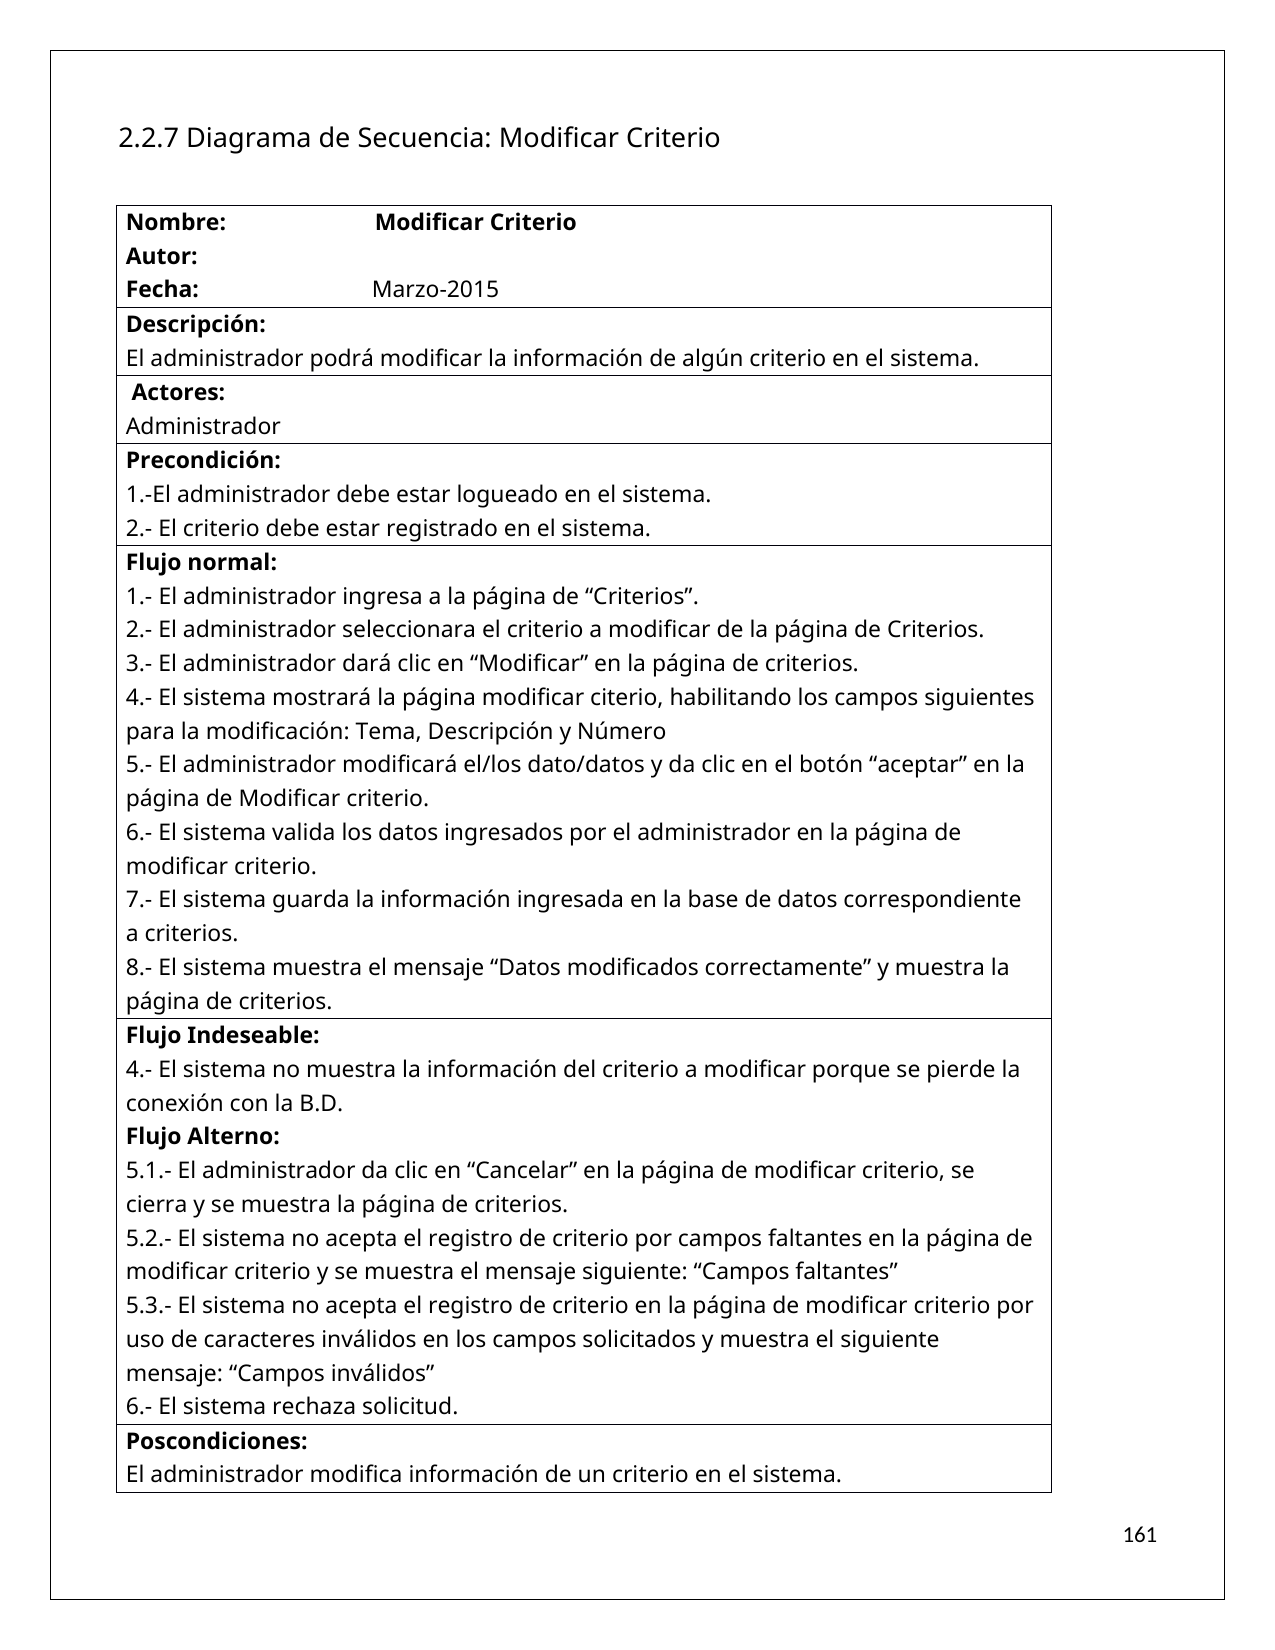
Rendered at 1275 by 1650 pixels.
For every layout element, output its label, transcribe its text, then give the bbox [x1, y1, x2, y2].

table_cell Precondición: 1.-El administrador debe estar logueado en el sistema. 2.- El criterio debe estar registrado en el sistema. [117, 444, 1051, 545]
table_cell Flujo Indeseable: 4.- El sistema no muestra la información del criterio a modificar porque se pierde la conexión con la B.D. Flujo Alterno: 5.1.- El administrador da clic en “Cancelar” en la página de modificar criterio, se cierra y se muestra la página de criterios. 5.2.- El sistema no acepta el registro de criterio por campos faltantes en la página de modificar criterio y se muestra el mensaje siguiente: “Campos faltantes” 5.3.- El sistema no acepta el registro de criterio en la página de modificar criterio por uso de caracteres inválidos en los campos solicitados y muestra el siguiente mensaje: “Campos inválidos” 6.- El sistema rechaza solicitud. [117, 1019, 1051, 1423]
table_cell Descripción: El administrador podrá modificar la información de algún criterio en el sistema. [117, 308, 1051, 375]
table_cell Flujo normal: 1.- El administrador ingresa a la página de “Criterios”. 2.- El administrador seleccionara el criterio a modificar de la página de Criterios. 3.- El administrador dará clic en “Modificar” en la página de criterios. 4.- El sistema mostrará la página modificar citerio, habilitando los campos siguientes para la modificación: Tema, Descripción y Número 5.- El administrador modificará el/los dato/datos y da clic en el botón “aceptar” en la página de Modificar criterio. 6.- El sistema valida los datos ingresados por el administrador en la página de modificar criterio. 7.- El sistema guarda la información ingresada en la base de datos correspondiente a criterios. 8.- El sistema muestra el mensaje “Datos modificados correctamente” y muestra la página de criterios. [117, 546, 1051, 1018]
subtitle 2.2.7 Diagrama de Secuencia: Modificar Criterio [118, 118, 1157, 155]
table_cell Actores: Administrador [117, 376, 1051, 443]
table_header Nombre: Modificar Criterio Autor: Fecha: Marzo-2015 [117, 206, 1051, 307]
table_cell Poscondiciones: El administrador modifica información de un criterio en el sistema. [117, 1425, 1051, 1492]
